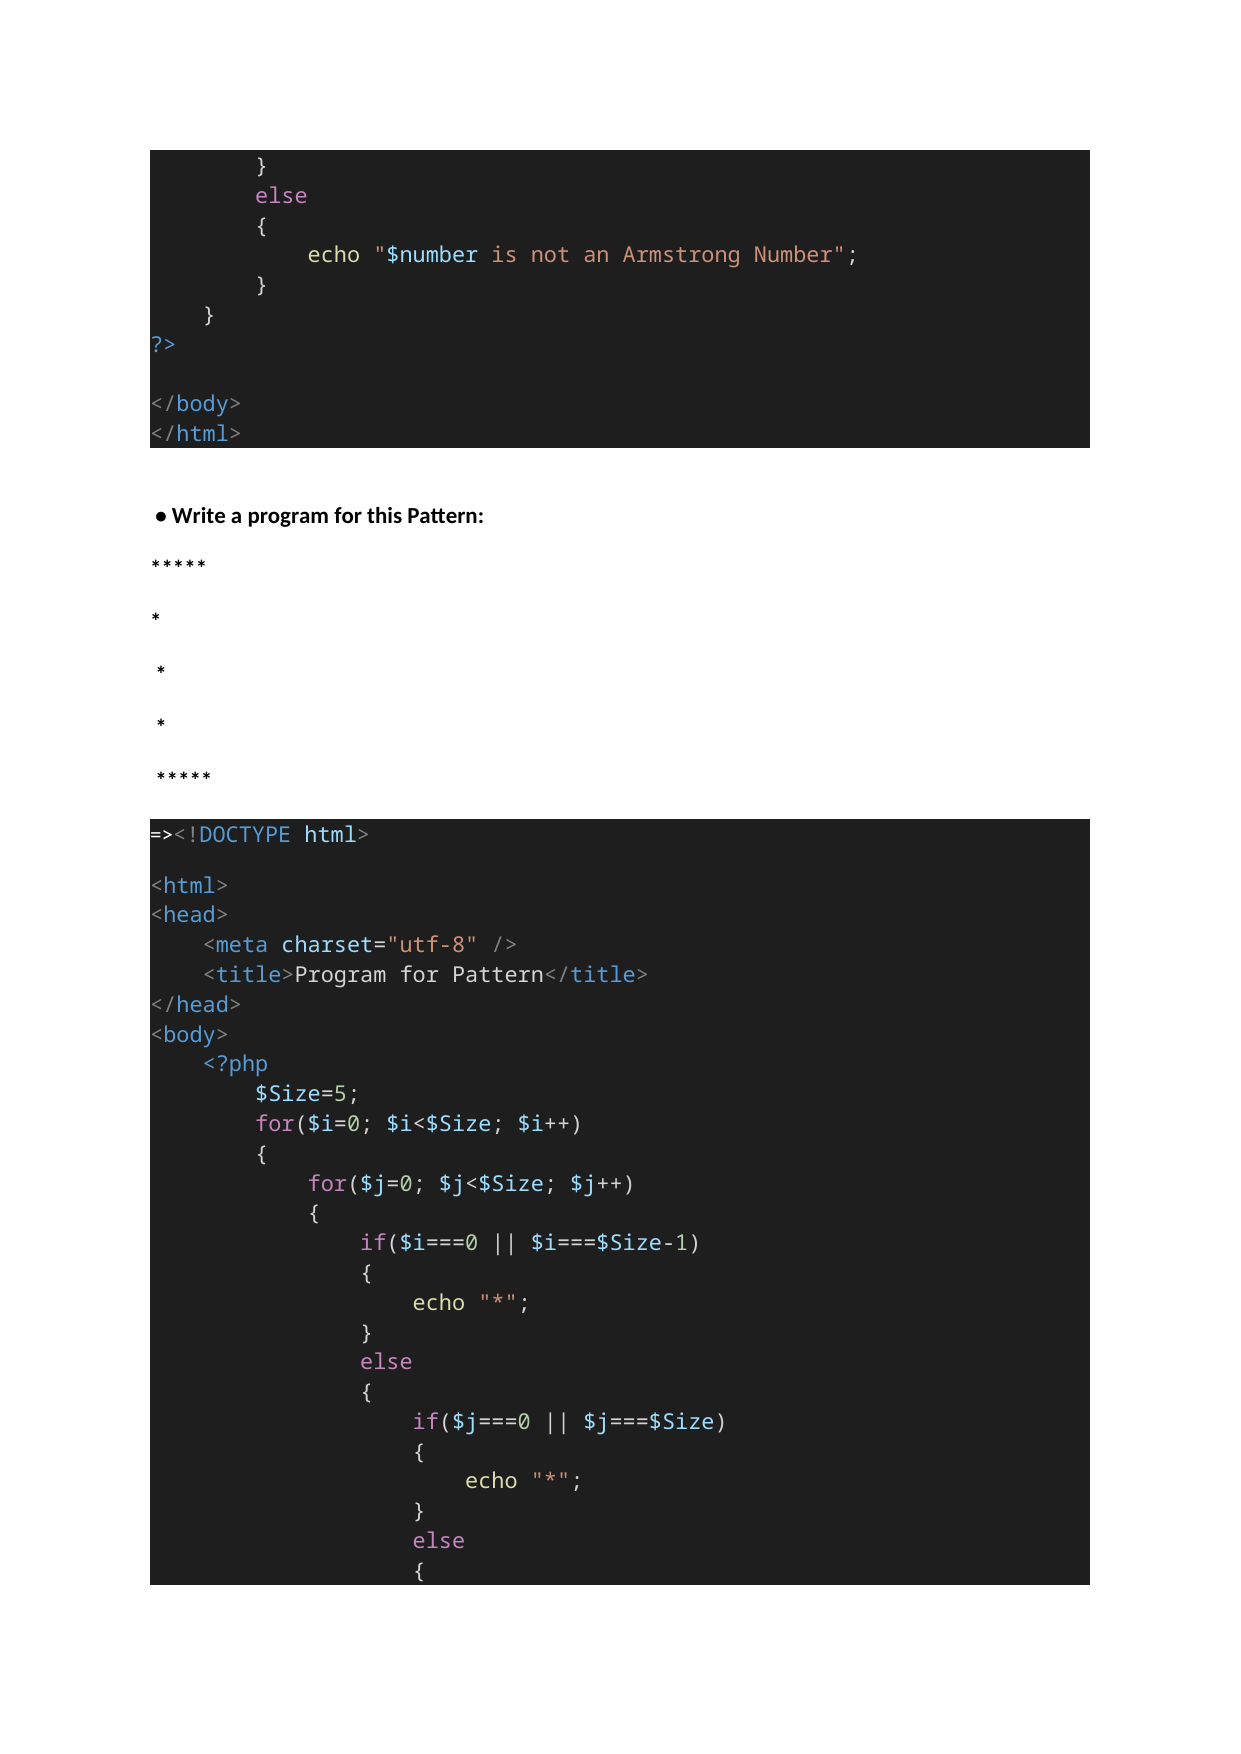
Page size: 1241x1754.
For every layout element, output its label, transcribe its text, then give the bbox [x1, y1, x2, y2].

text * [150, 713, 1090, 741]
text { [150, 1138, 1090, 1168]
text * [150, 660, 1090, 688]
text } [150, 1495, 1090, 1525]
text ?> [150, 329, 1090, 358]
text { [150, 209, 1090, 239]
text ***** [150, 554, 1090, 582]
text <title>Program for Pattern</title> [150, 959, 1090, 989]
text ***** [150, 766, 1090, 794]
text if($i===0 || $i===$Size-1) [150, 1227, 1090, 1257]
text </body> [150, 388, 1090, 418]
text } [150, 299, 1090, 329]
text echo "$number is not an Armstrong Number"; [150, 239, 1090, 269]
text } [150, 269, 1090, 299]
text if($j===0 || $j===$Size) [150, 1406, 1090, 1436]
text { [150, 1197, 1090, 1227]
text =><!DOCTYPE html> [150, 819, 1090, 849]
text <html> [150, 870, 1090, 899]
text { [150, 1555, 1090, 1585]
text for($j=0; $j<$Size; $j++) [150, 1168, 1090, 1197]
text <body> [150, 1019, 1090, 1048]
text else [150, 1525, 1090, 1555]
text { [150, 1436, 1090, 1466]
text else [150, 1346, 1090, 1376]
text echo "*"; [150, 1287, 1090, 1317]
text </html> [150, 418, 1090, 448]
text echo "*"; [150, 1466, 1090, 1495]
text <?php [150, 1048, 1090, 1078]
text } [150, 1317, 1090, 1346]
text else [150, 180, 1090, 209]
text * [150, 607, 1090, 635]
text for($i=0; $i<$Size; $i++) [150, 1108, 1090, 1138]
text <meta charset="utf-8" /> [150, 929, 1090, 959]
text <head> [150, 899, 1090, 929]
text } [150, 150, 1090, 180]
text { [150, 1376, 1090, 1406]
text $Size=5; [150, 1078, 1090, 1108]
text • Write a program for this Pattern: [150, 501, 1090, 529]
text { [150, 1257, 1090, 1287]
text </head> [150, 989, 1090, 1019]
